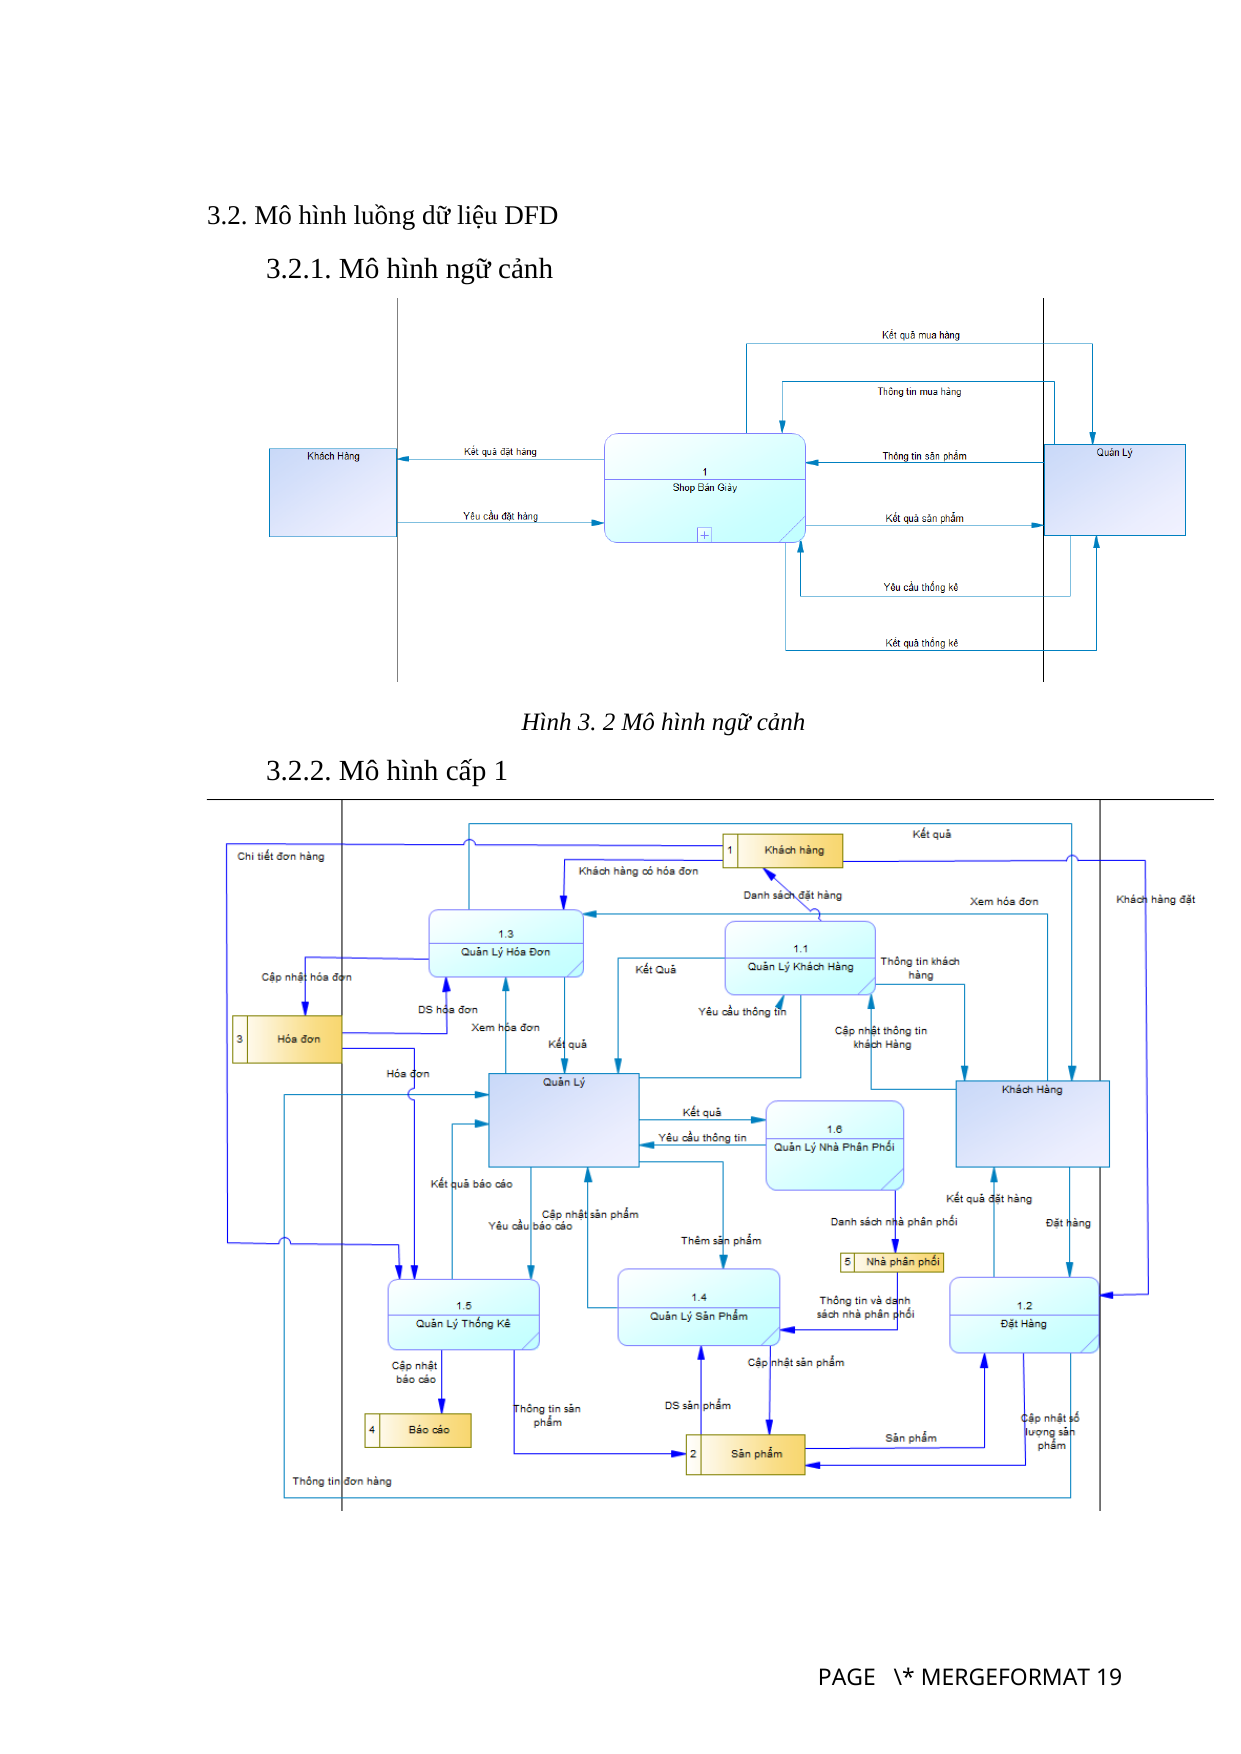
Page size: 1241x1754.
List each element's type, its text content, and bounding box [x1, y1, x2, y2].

subtitle 3.2.2. Mô hình cấp 1 [207, 753, 1122, 786]
picture [206, 799, 1214, 1511]
text Hình 3. 2 Mô hình ngữ cảnh [207, 707, 1122, 736]
subtitle 3.2. Mô hình luồng dữ liệu DFD [207, 199, 1122, 230]
subtitle 3.2.1. Mô hình ngữ cảnh [207, 251, 1122, 285]
picture [206, 298, 1204, 682]
